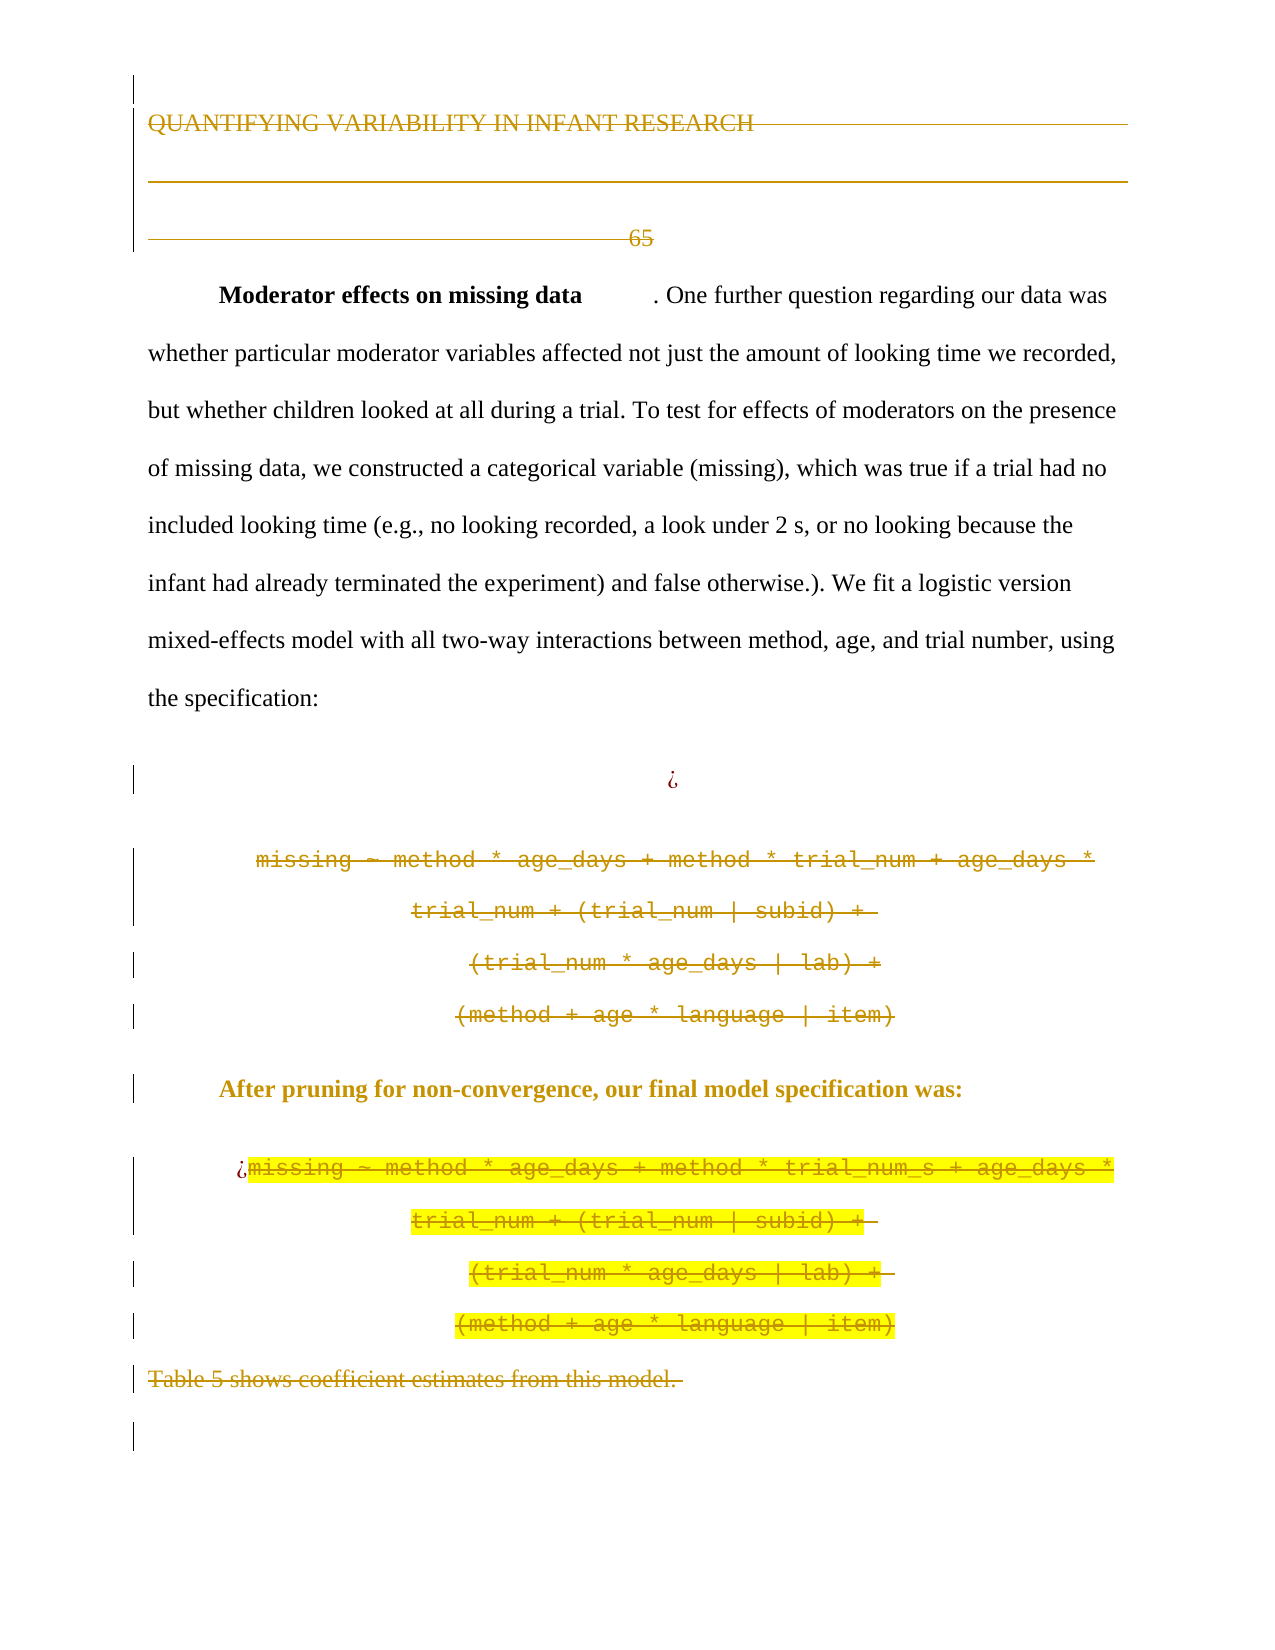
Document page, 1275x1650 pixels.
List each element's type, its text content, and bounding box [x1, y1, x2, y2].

subtitle Moderator effects on missing data [148, 281, 582, 309]
text After pruning for non-convergence, our final model specification was: [148, 1074, 1127, 1103]
text One further question regarding our data was whether particular moderator variables affected not just the amount of looking time we recorded, but whether children looked at all during a trial. To test for effects of moderators on the presence of missing data, we constructed a categorical variable (missing), which was true if a trial had no included looking time (e.g., no looking recorded, a look under 2 s, or no looking because the infant had already terminated the experiment We fit a logistic version mixed-effects model with all two-way interactions between method, age, and trial number, using the specification: [148, 280, 1127, 712]
